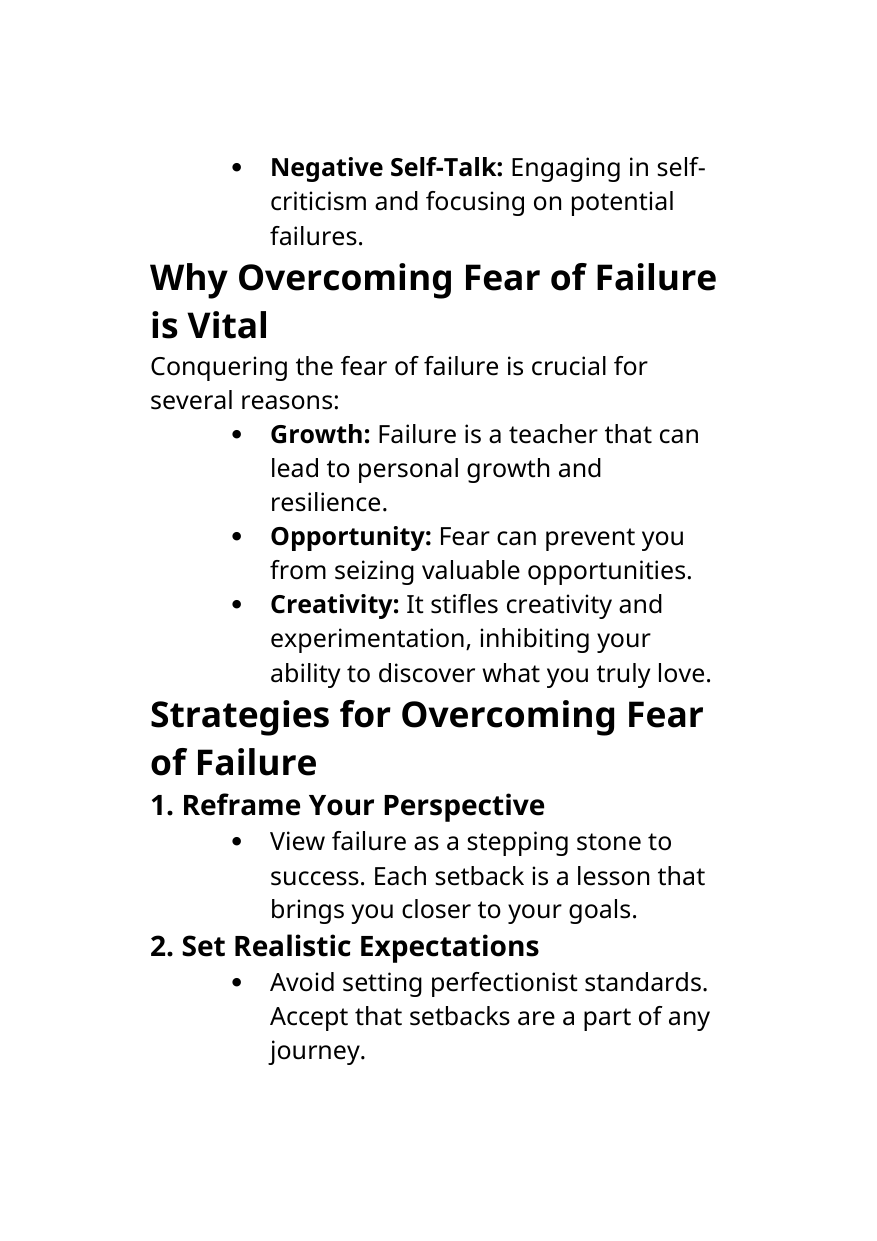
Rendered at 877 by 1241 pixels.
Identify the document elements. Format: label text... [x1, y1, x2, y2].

text Conquering the fear of failure is crucial for several reasons: [150, 349, 727, 417]
subtitle Why Overcoming Fear of Failure is Vital [150, 252, 727, 349]
list Opportunity: Fear can prevent you from seizing valuable opportunities. [232, 519, 727, 587]
subtitle 2. Set Realistic Expectations [150, 926, 727, 964]
list Avoid setting perfectionist standards. Accept that setbacks are a part of any journey. [232, 964, 727, 1067]
subtitle 1. Reframe Your Perspective [150, 786, 727, 824]
list Creativity: It stifles creativity and experimentation, inhibiting your ability to discover what you truly love. [232, 587, 727, 689]
list View failure as a stepping stone to success. Each setback is a lesson that brings you closer to your goals. [232, 824, 727, 926]
subtitle Strategies for Overcoming Fear of Failure [150, 689, 727, 786]
list Growth: Failure is a teacher that can lead to personal growth and resilience. [232, 417, 727, 519]
list Negative Self-Talk: Engaging in self-criticism and focusing on potential failures. [232, 150, 727, 252]
